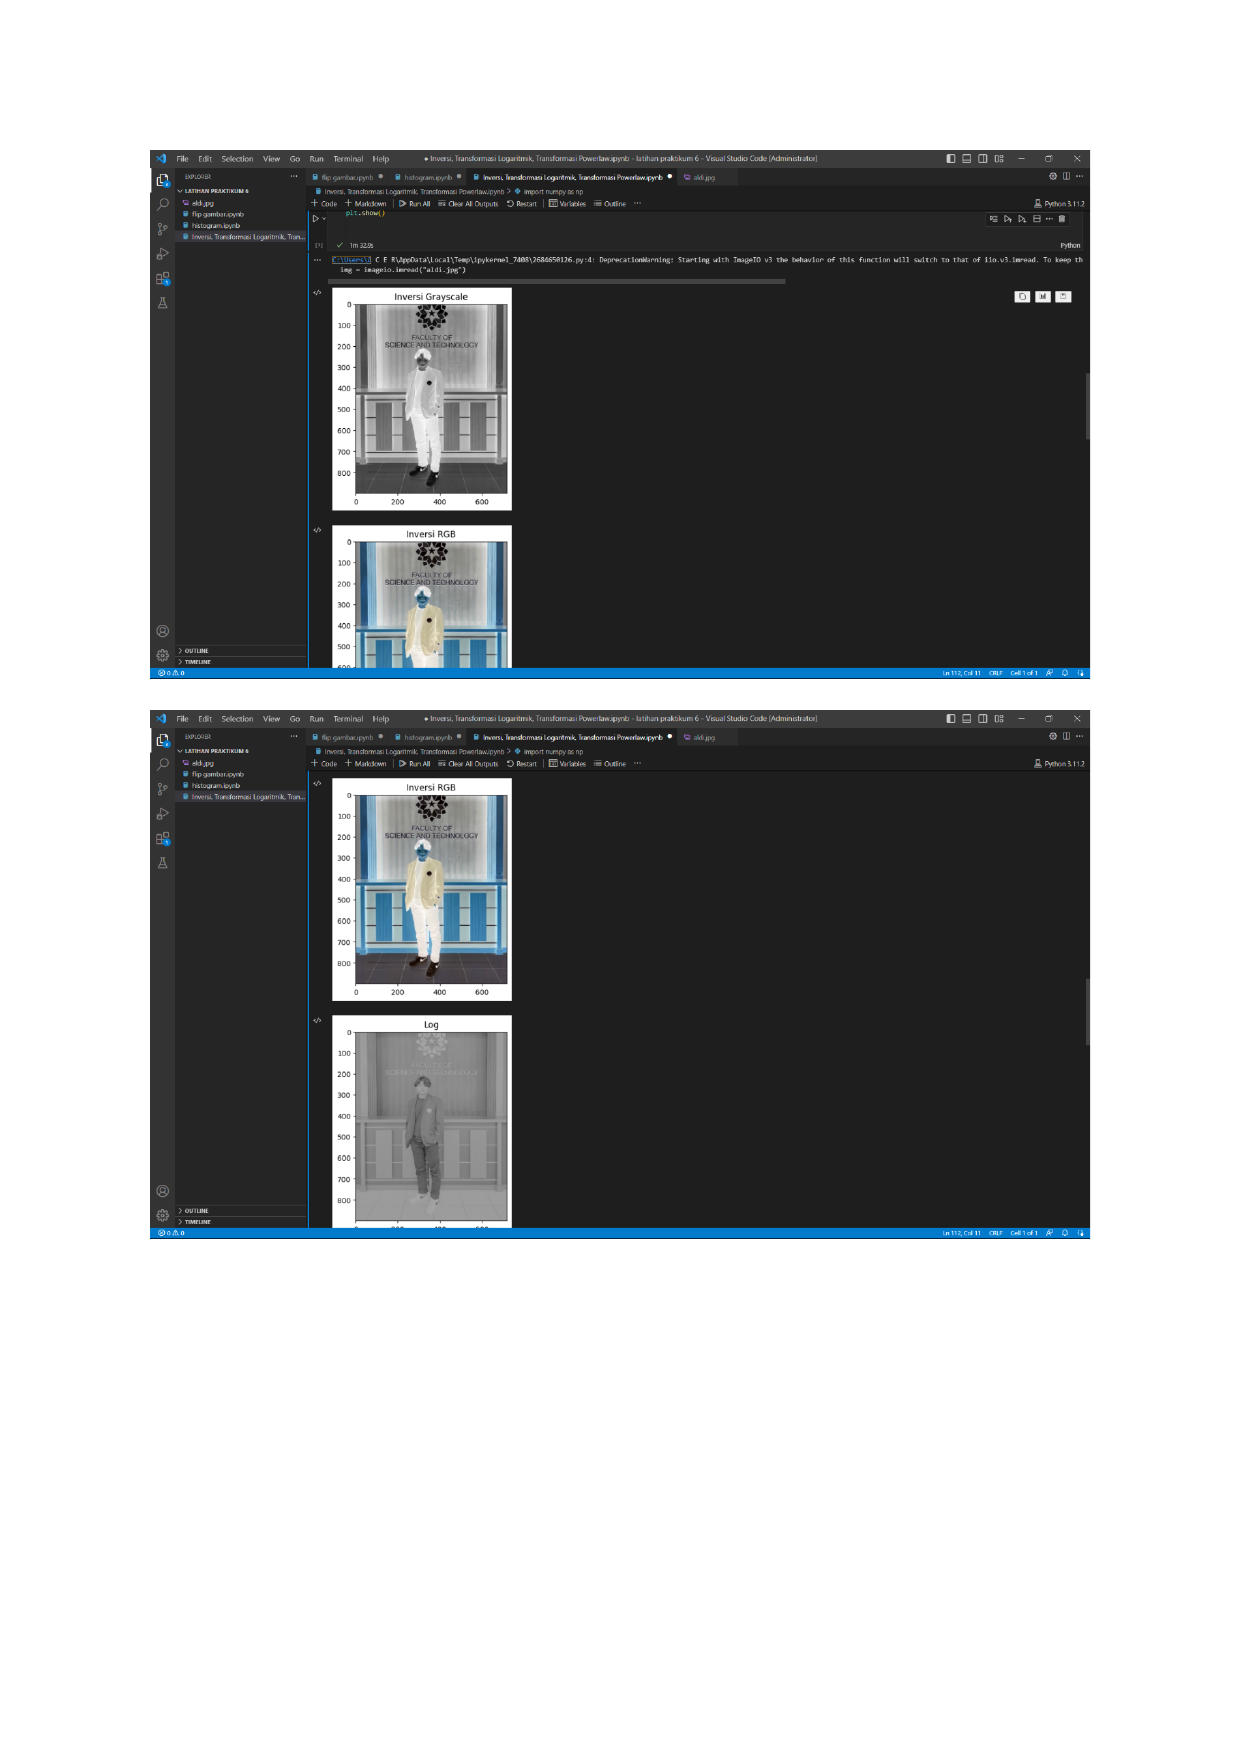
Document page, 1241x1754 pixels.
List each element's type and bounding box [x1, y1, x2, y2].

picture [150, 150, 1091, 679]
picture [150, 710, 1091, 1239]
